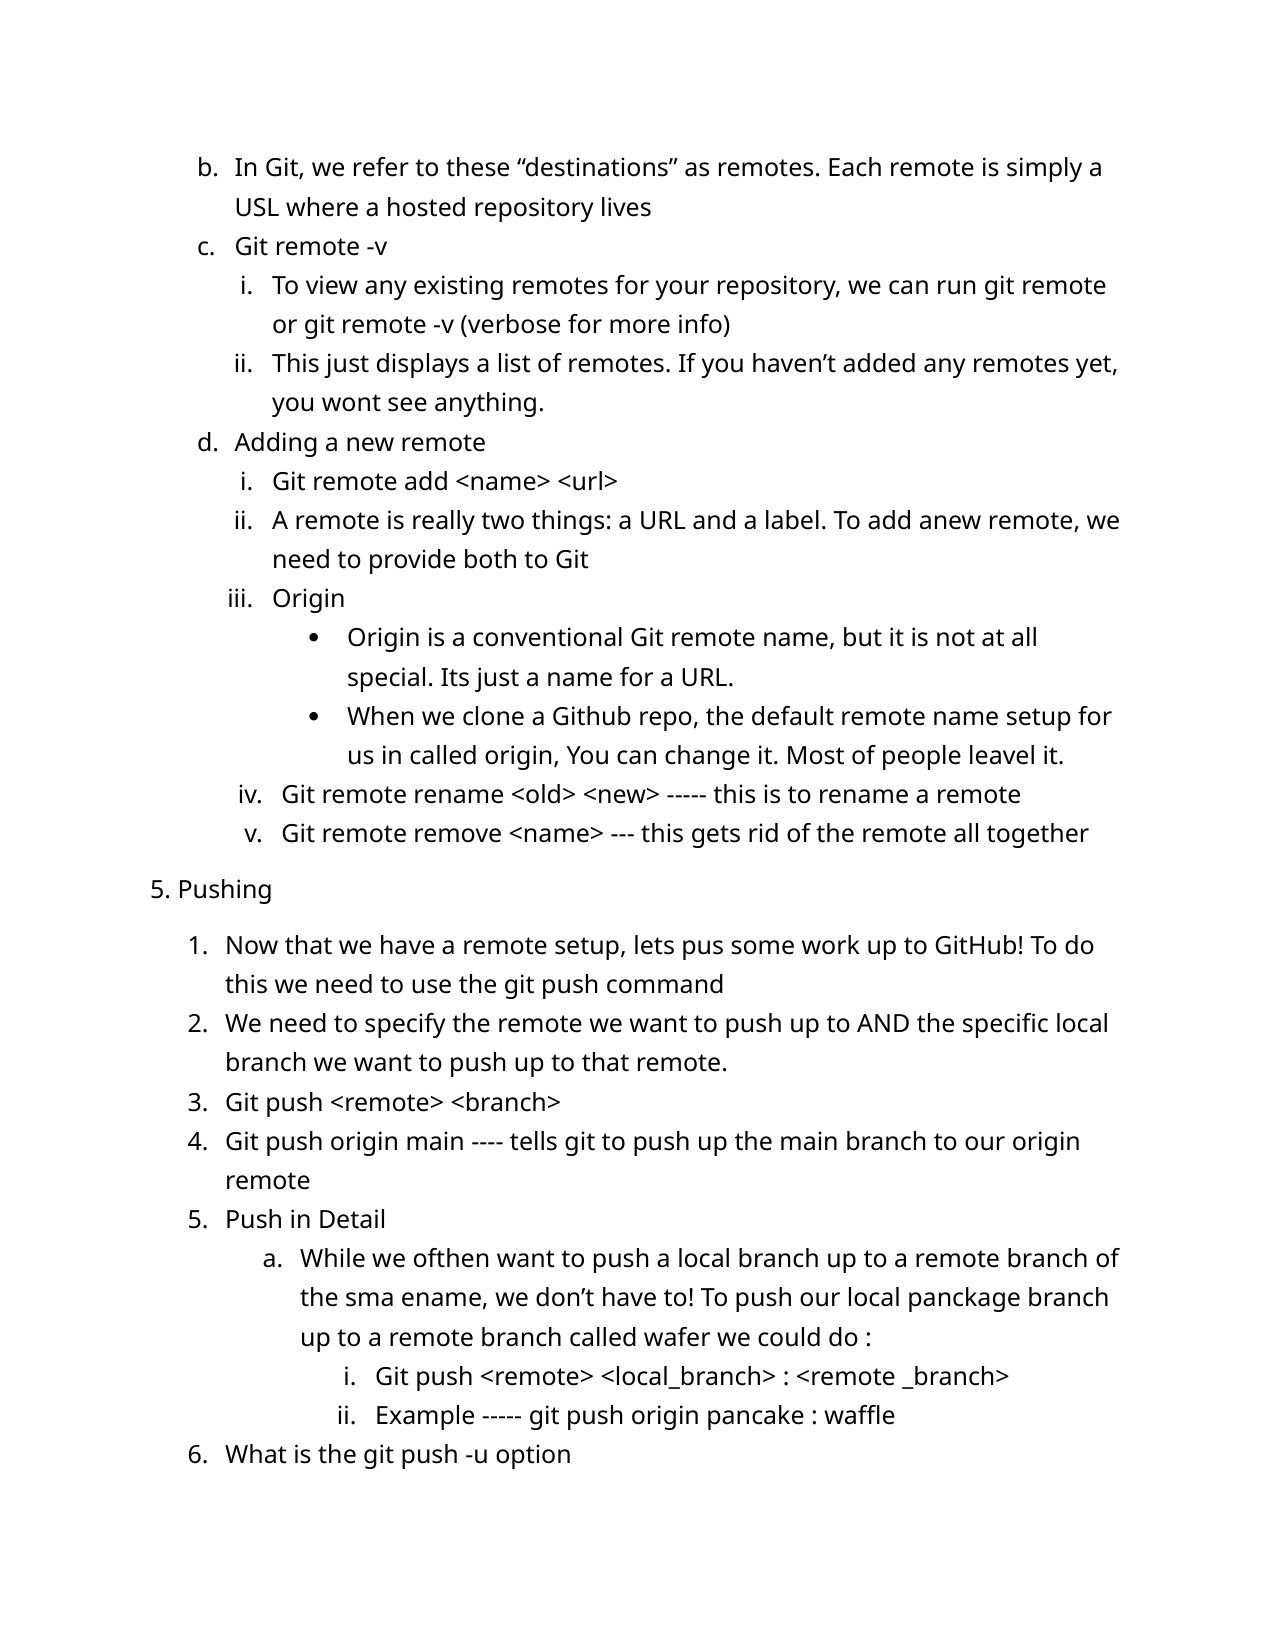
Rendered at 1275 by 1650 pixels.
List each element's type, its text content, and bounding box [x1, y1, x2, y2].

list Git push <remote> <local_branch> : <remote _branch> [356, 1358, 1125, 1392]
list This just displays a list of remotes. If you haven’t added any remotes yet, you wont see anything. [253, 346, 1125, 419]
list Example ----- git push origin pancake : waffle [356, 1397, 1125, 1432]
list Git remote add <name> <url> [253, 463, 1125, 497]
list Git remote rename <old> <new> ----- this is to rename a remote [262, 777, 1125, 811]
list Git push origin main ---- tells git to push up the main branch to our origin remote [187, 1123, 1125, 1197]
list Git push <remote> <branch> [187, 1084, 1125, 1118]
list Push in Detail [187, 1202, 1125, 1236]
list A remote is really two things: a URL and a label. To add anew remote, we need to provide both to Git [253, 502, 1125, 576]
list While we ofthen want to push a local branch up to a remote branch of the sma ename, we don’t have to! To push our local panckage branch up to a remote branch called wafer we could do : [262, 1241, 1125, 1353]
list Git remote remove <name> --- this gets rid of the remote all together [262, 816, 1125, 850]
list What is the git push -u option [187, 1437, 1125, 1471]
list Adding a new remote [197, 424, 1125, 458]
text 5. Pushing [150, 872, 1125, 906]
list Origin is a conventional Git remote name, but it is not at all special. Its just a name for a URL. [309, 620, 1125, 693]
list Git remote -v [197, 228, 1125, 262]
list We need to specify the remote we want to push up to AND the specific local branch we want to push up to that remote. [187, 1006, 1125, 1079]
list To view any existing remotes for your repository, we can run git remote or git remote -v (verbose for more info) [253, 267, 1125, 341]
list Now that we have a remote setup, lets pus some work up to GitHub! To do this we need to use the git push command [187, 927, 1125, 1001]
list In Git, we refer to these “destinations” as remotes. Each remote is simply a USL where a hosted repository lives [197, 150, 1125, 223]
list When we clone a Github repo, the default remote name setup for us in called origin, You can change it. Most of people leavel it. [309, 698, 1125, 772]
list Origin [253, 581, 1125, 615]
